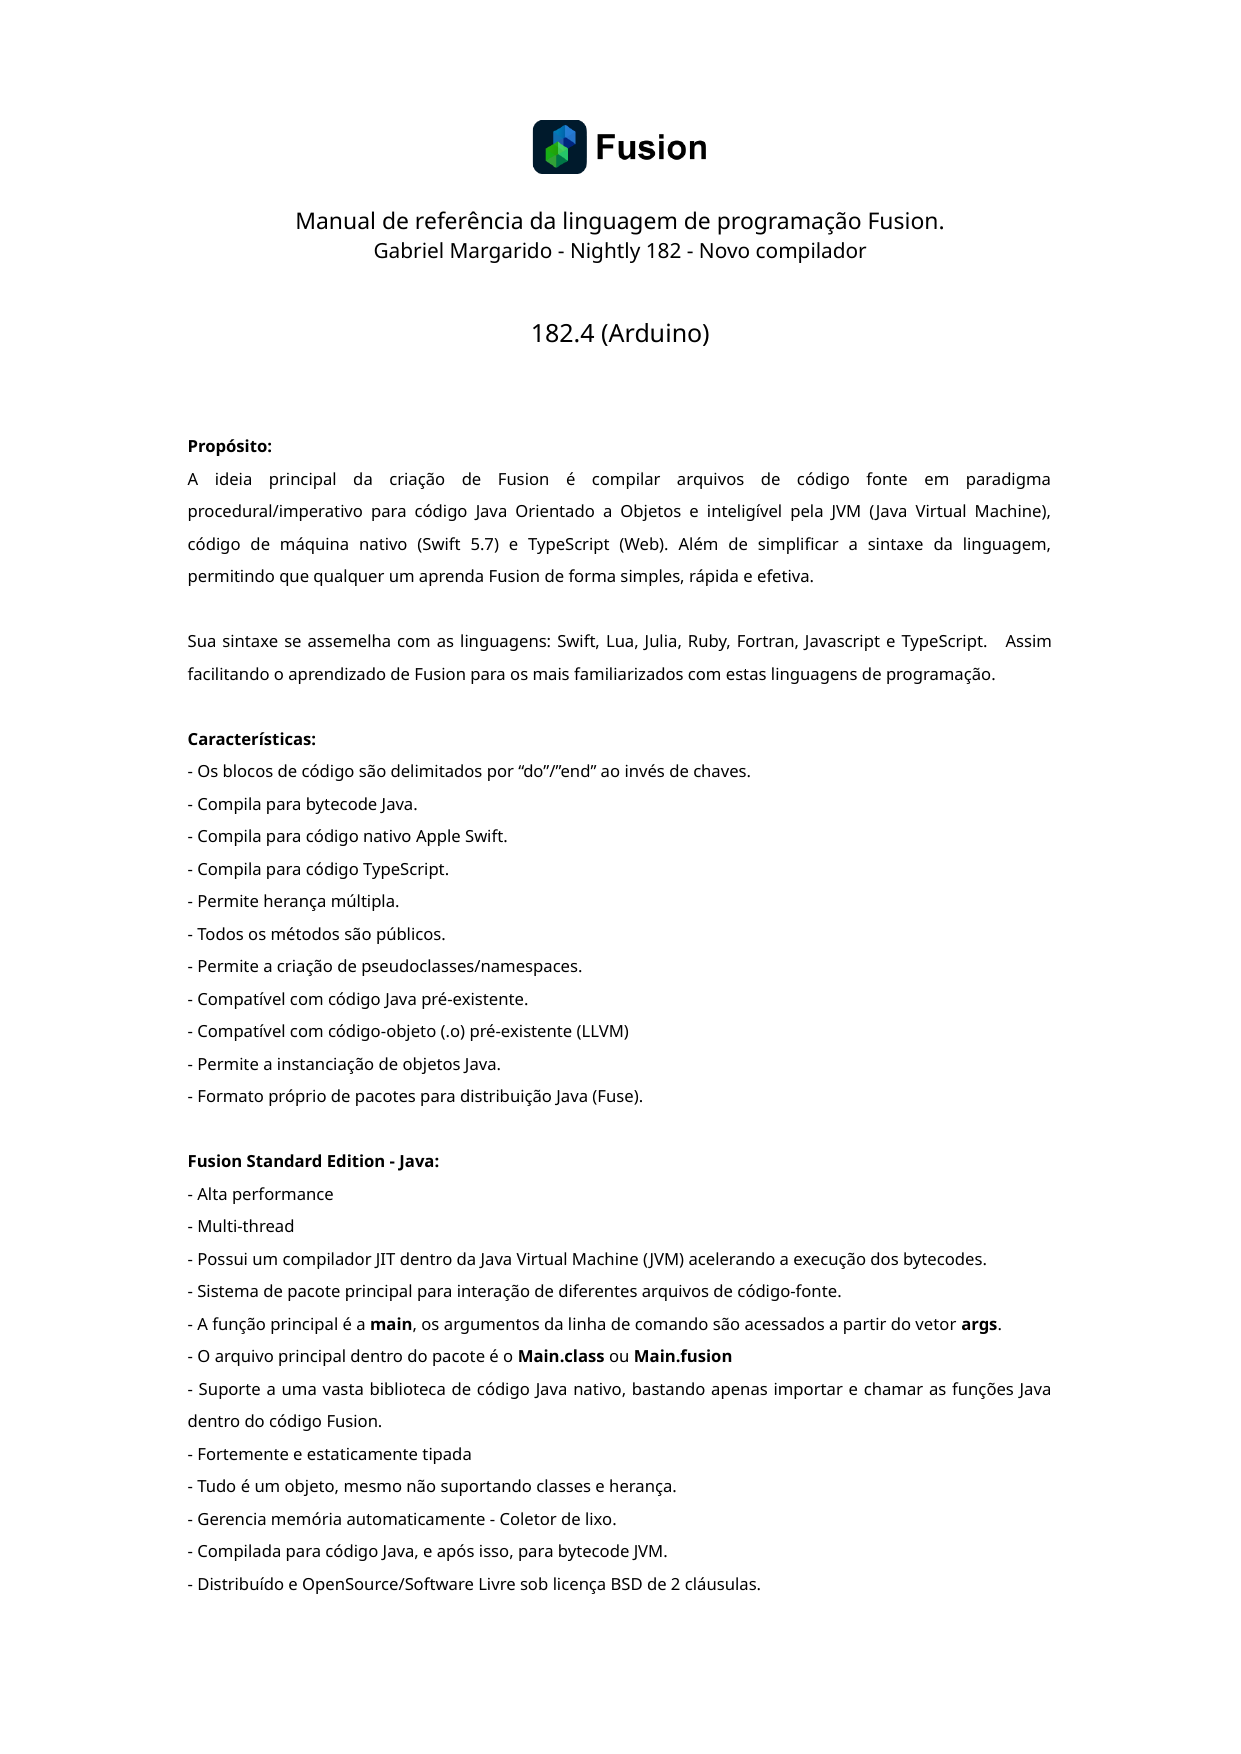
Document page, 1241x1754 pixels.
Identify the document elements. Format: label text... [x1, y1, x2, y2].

text Propósito: [187, 430, 1053, 462]
text - Suporte a uma vasta biblioteca de código Java nativo, bastando apenas importar e chamar as funções Java dentro do código Fusion. [187, 1372, 1053, 1437]
text - Permite a instanciação de objetos Java. [187, 1047, 1053, 1080]
text - Alta performance [187, 1177, 1053, 1210]
text - Compila para código TypeScript. [187, 852, 1053, 885]
text - Os blocos de código são delimitados por “do”/”end” ao invés de chaves. [187, 755, 1053, 787]
text - O arquivo principal dentro do pacote é o Main.class ou Main.fusion [187, 1340, 1053, 1372]
text - Fortemente e estaticamente tipada [187, 1437, 1053, 1470]
text Fusion Standard Edition - Java: [187, 1145, 1053, 1177]
text 182.4 (Arduino) [187, 300, 1053, 365]
text - Distribuído e OpenSource/Software Livre sob licença BSD de 2 cláusulas. [187, 1567, 1053, 1600]
text - Todos os métodos são públicos. [187, 917, 1053, 950]
picture [532, 120, 708, 174]
text - Permite herança múltipla. [187, 885, 1053, 917]
text - Compatível com código-objeto (.o) pré-existente (LLVM) [187, 1015, 1053, 1047]
text Características: [187, 722, 1053, 755]
text - Permite a criação de pseudoclasses/namespaces. [187, 950, 1053, 982]
text - Compatível com código Java pré-existente. [187, 982, 1053, 1015]
text - Gerencia memória automaticamente - Coletor de lixo. [187, 1502, 1053, 1535]
text - Sistema de pacote principal para interação de diferentes arquivos de código-fonte. [187, 1275, 1053, 1307]
text - Compila para bytecode Java. [187, 787, 1053, 820]
text - Multi-thread [187, 1210, 1053, 1242]
text - Tudo é um objeto, mesmo não suportando classes e herança. [187, 1470, 1053, 1502]
text - Formato próprio de pacotes para distribuição Java (Fuse). [187, 1080, 1053, 1112]
text - Compila para código nativo Apple Swift. [187, 820, 1053, 852]
text - A função principal é a main, os argumentos da linha de comando são acessados a partir do vetor args. [187, 1307, 1053, 1340]
text - Compilada para código Java, e após isso, para bytecode JVM. [187, 1535, 1053, 1567]
text - Possui um compilador JIT dentro da Java Virtual Machine (JVM) acelerando a execução dos bytecodes. [187, 1242, 1053, 1275]
text Sua sintaxe se assemelha com as linguagens: Swift, Lua, Julia, Ruby, Fortran, Javascript e TypeScript. Assim facilitando o aprendizado de Fusion para os mais familiarizados com estas linguagens de programação. [187, 625, 1053, 690]
text A ideia principal da criação de Fusion é compilar arquivos de código fonte em paradigma procedural/imperativo para código Java Orientado a Objetos e inteligível pela JVM (Java Virtual Machine), código de máquina nativo (Swift 5.7) e TypeScript (Web). Além de simplificar a sintaxe da linguagem, permitindo que qualquer um aprenda Fusion de forma simples, rápida e efetiva. [187, 462, 1053, 592]
